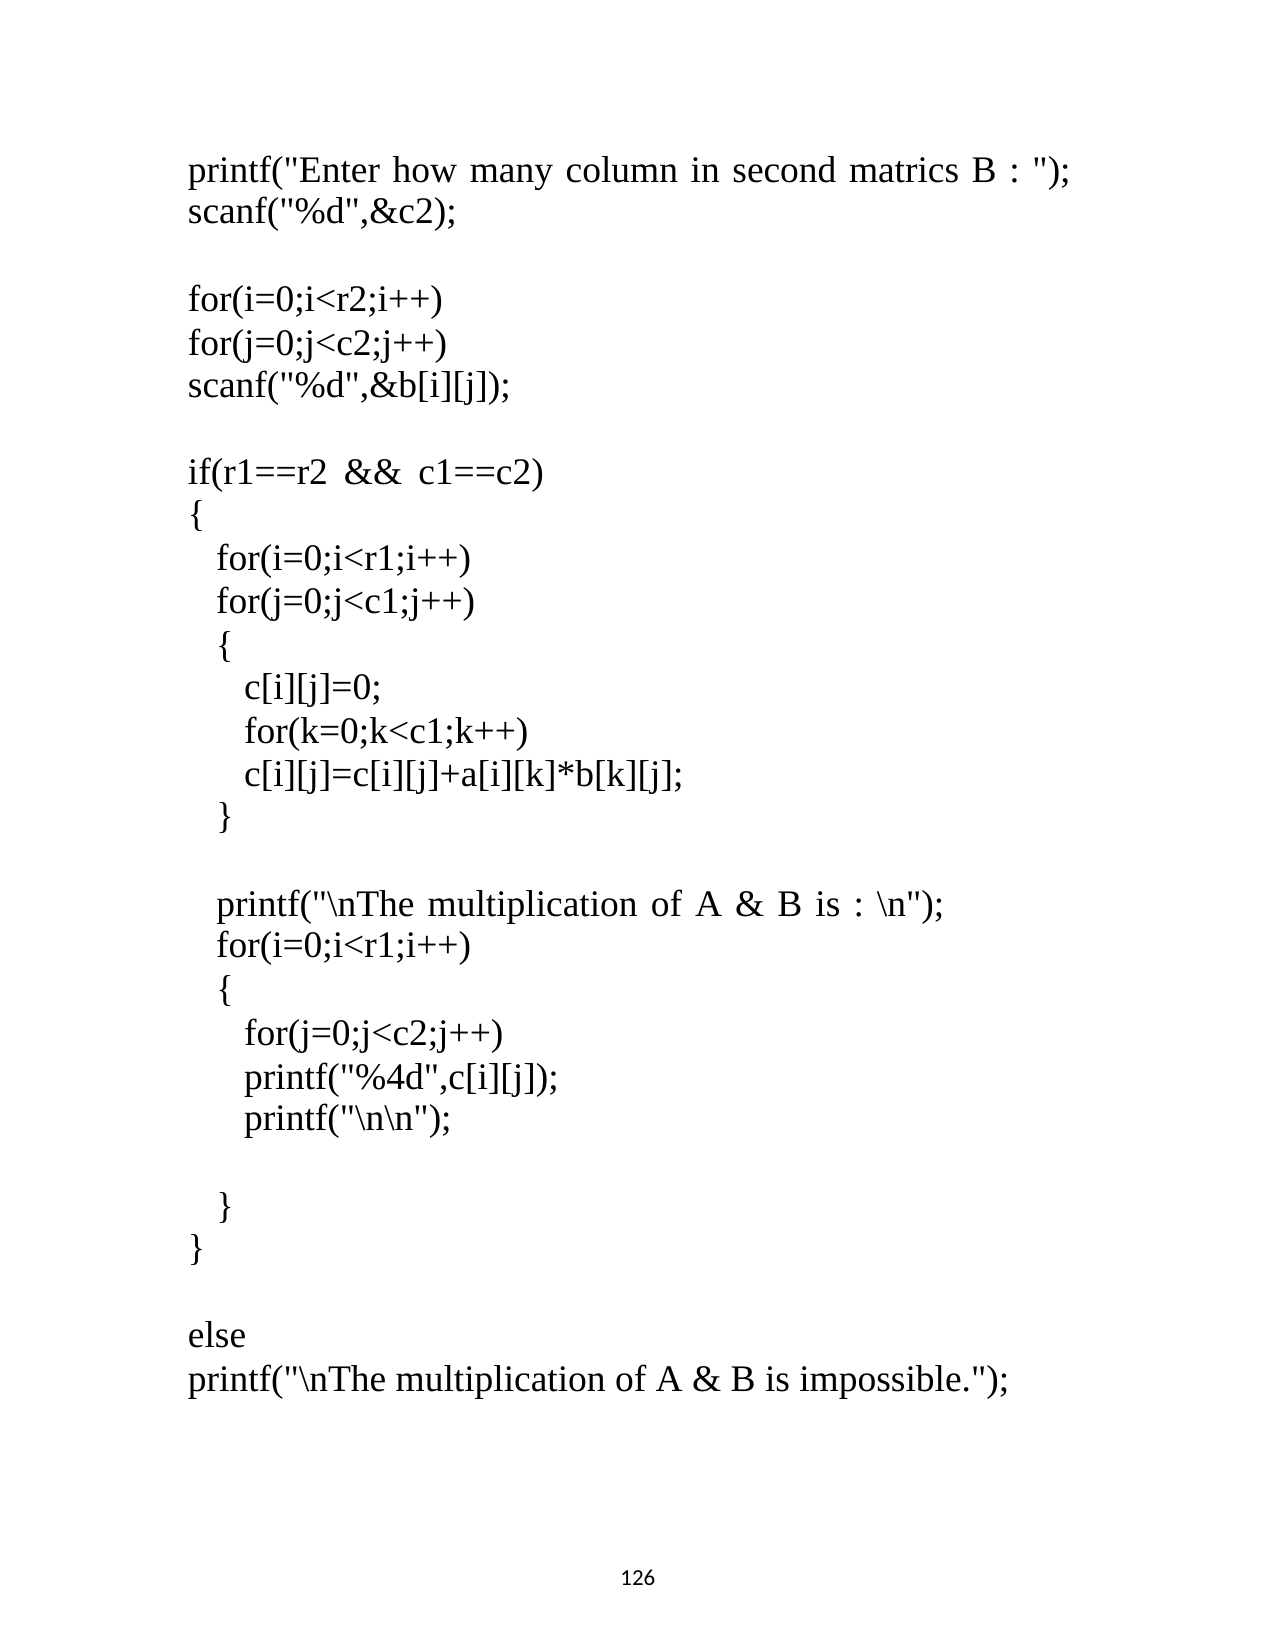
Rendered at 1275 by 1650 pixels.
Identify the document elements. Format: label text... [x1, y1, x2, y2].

text printf("%4d",c[i][j]); printf("\n\n"); [244, 1056, 588, 1139]
text scanf("%d",&b[i][j]); [188, 364, 1275, 405]
text for(j=0;j<c2;j++) [188, 321, 1275, 364]
text for(k=0;k<c1;k++) [244, 708, 1275, 752]
text for(i=0;i<r1;i++) for(j=0;j<c1;j++) { [216, 535, 505, 666]
text for(i=0;i<r2;i++) [188, 277, 1275, 320]
text c[i][j]=0; [244, 666, 1275, 707]
text printf("\nThe multiplication of A & B is impossible."); [188, 1357, 1275, 1400]
text for(j=0;j<c2;j++) [244, 1011, 1275, 1054]
text } [216, 1184, 1275, 1227]
text { [216, 967, 1275, 1010]
text printf("Enter how many column in second matrics B : "); scanf("%d",&c2); [188, 149, 1072, 232]
text else [188, 1313, 1275, 1356]
text printf("\nThe multiplication of A & B is : \n"); for(i=0;i<r1;i++) [216, 883, 945, 966]
text } [188, 1227, 1275, 1268]
text if(r1==r2 && c1==c2) { [188, 451, 560, 534]
text c[i][j]=c[i][j]+a[i][k]*b[k][j]; } [216, 753, 714, 837]
